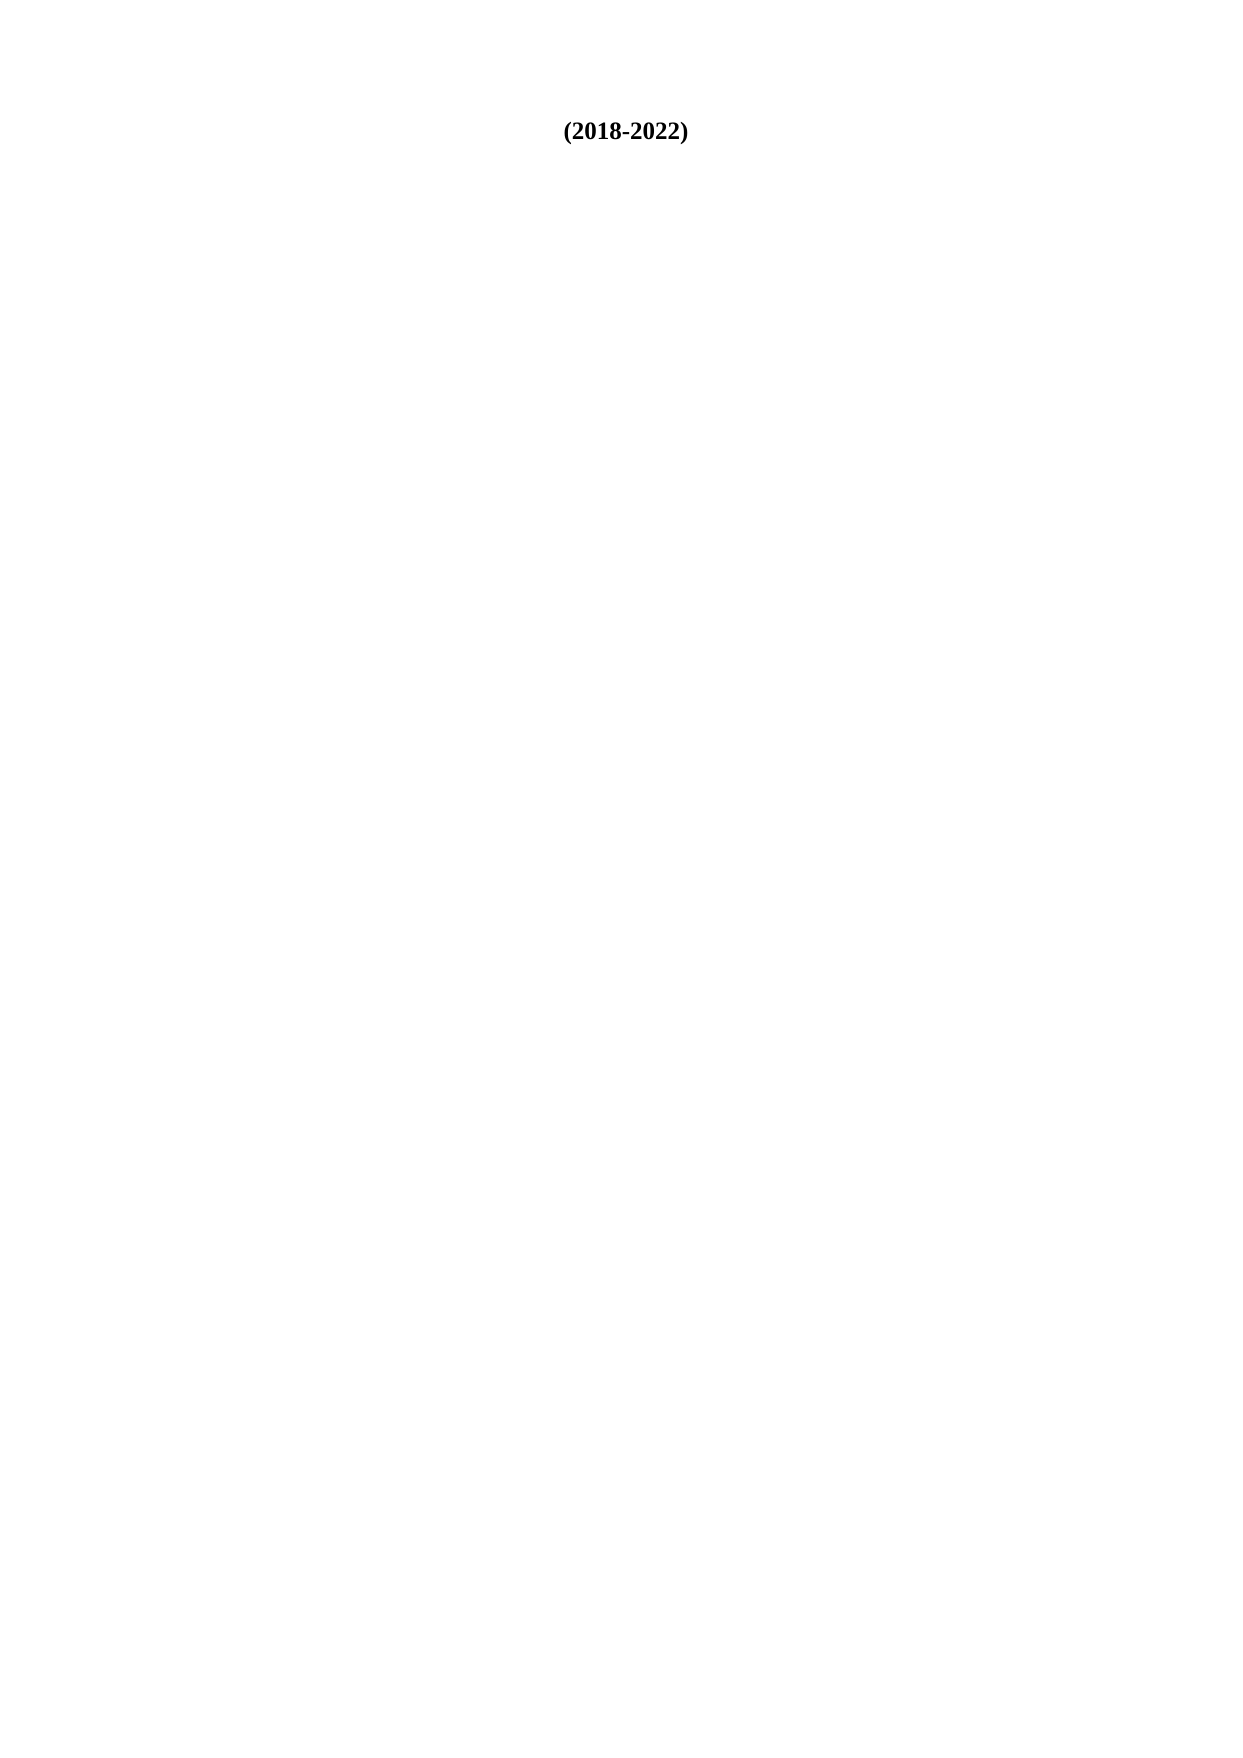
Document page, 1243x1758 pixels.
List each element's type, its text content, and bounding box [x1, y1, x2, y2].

text (2018-2022) [175, 112, 1076, 146]
